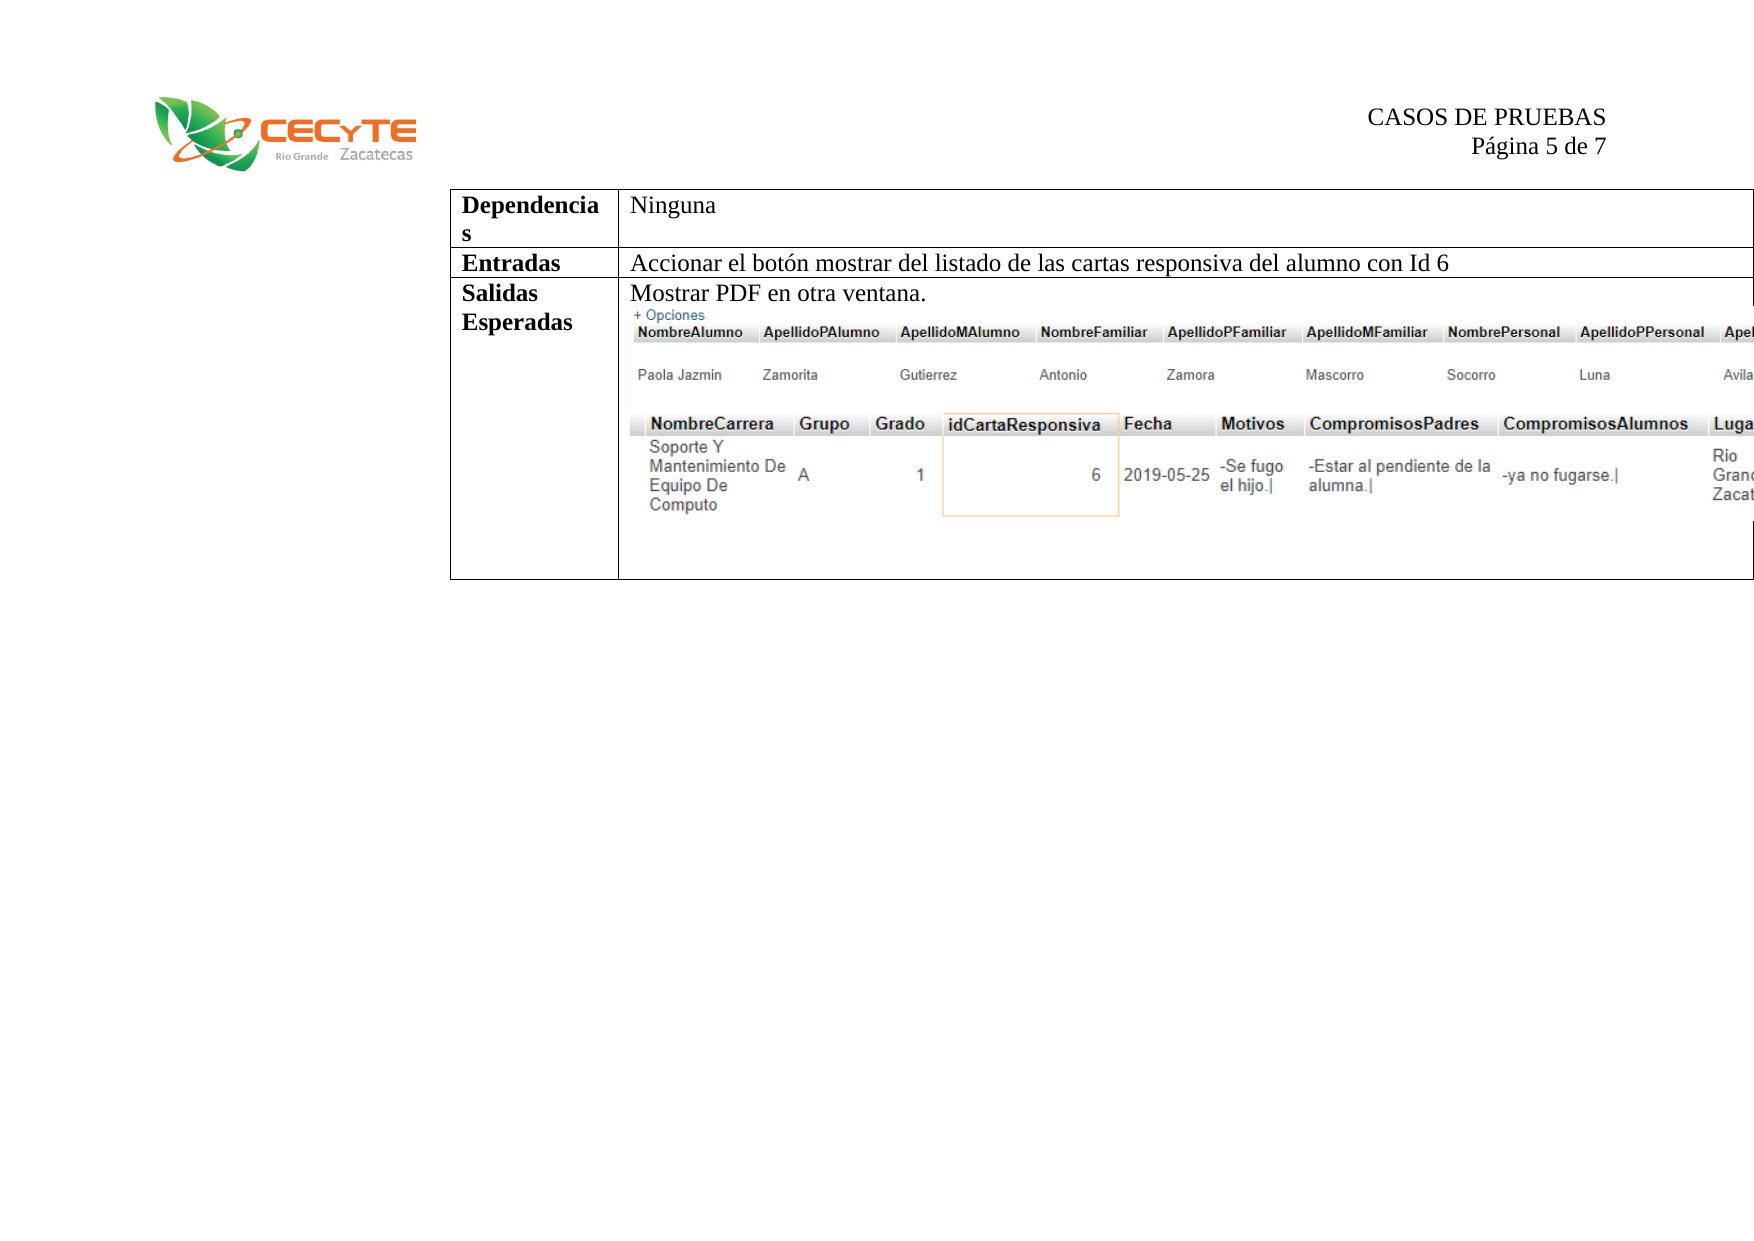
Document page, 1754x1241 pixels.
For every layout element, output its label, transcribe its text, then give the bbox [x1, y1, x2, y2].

table_cell Ninguna [619, 190, 1753, 247]
table_cell Salidas Esperadas [451, 278, 618, 578]
picture [147, 76, 432, 190]
table_cell Entradas [451, 248, 618, 277]
picture [629, 306, 1754, 521]
table_cell Dependencias [451, 190, 618, 247]
table_cell Mostrar PDF en otra ventana. [619, 278, 1753, 578]
table_cell Accionar el botón mostrar del listado de las cartas responsiva del alumno con Id 6 [619, 248, 1753, 277]
